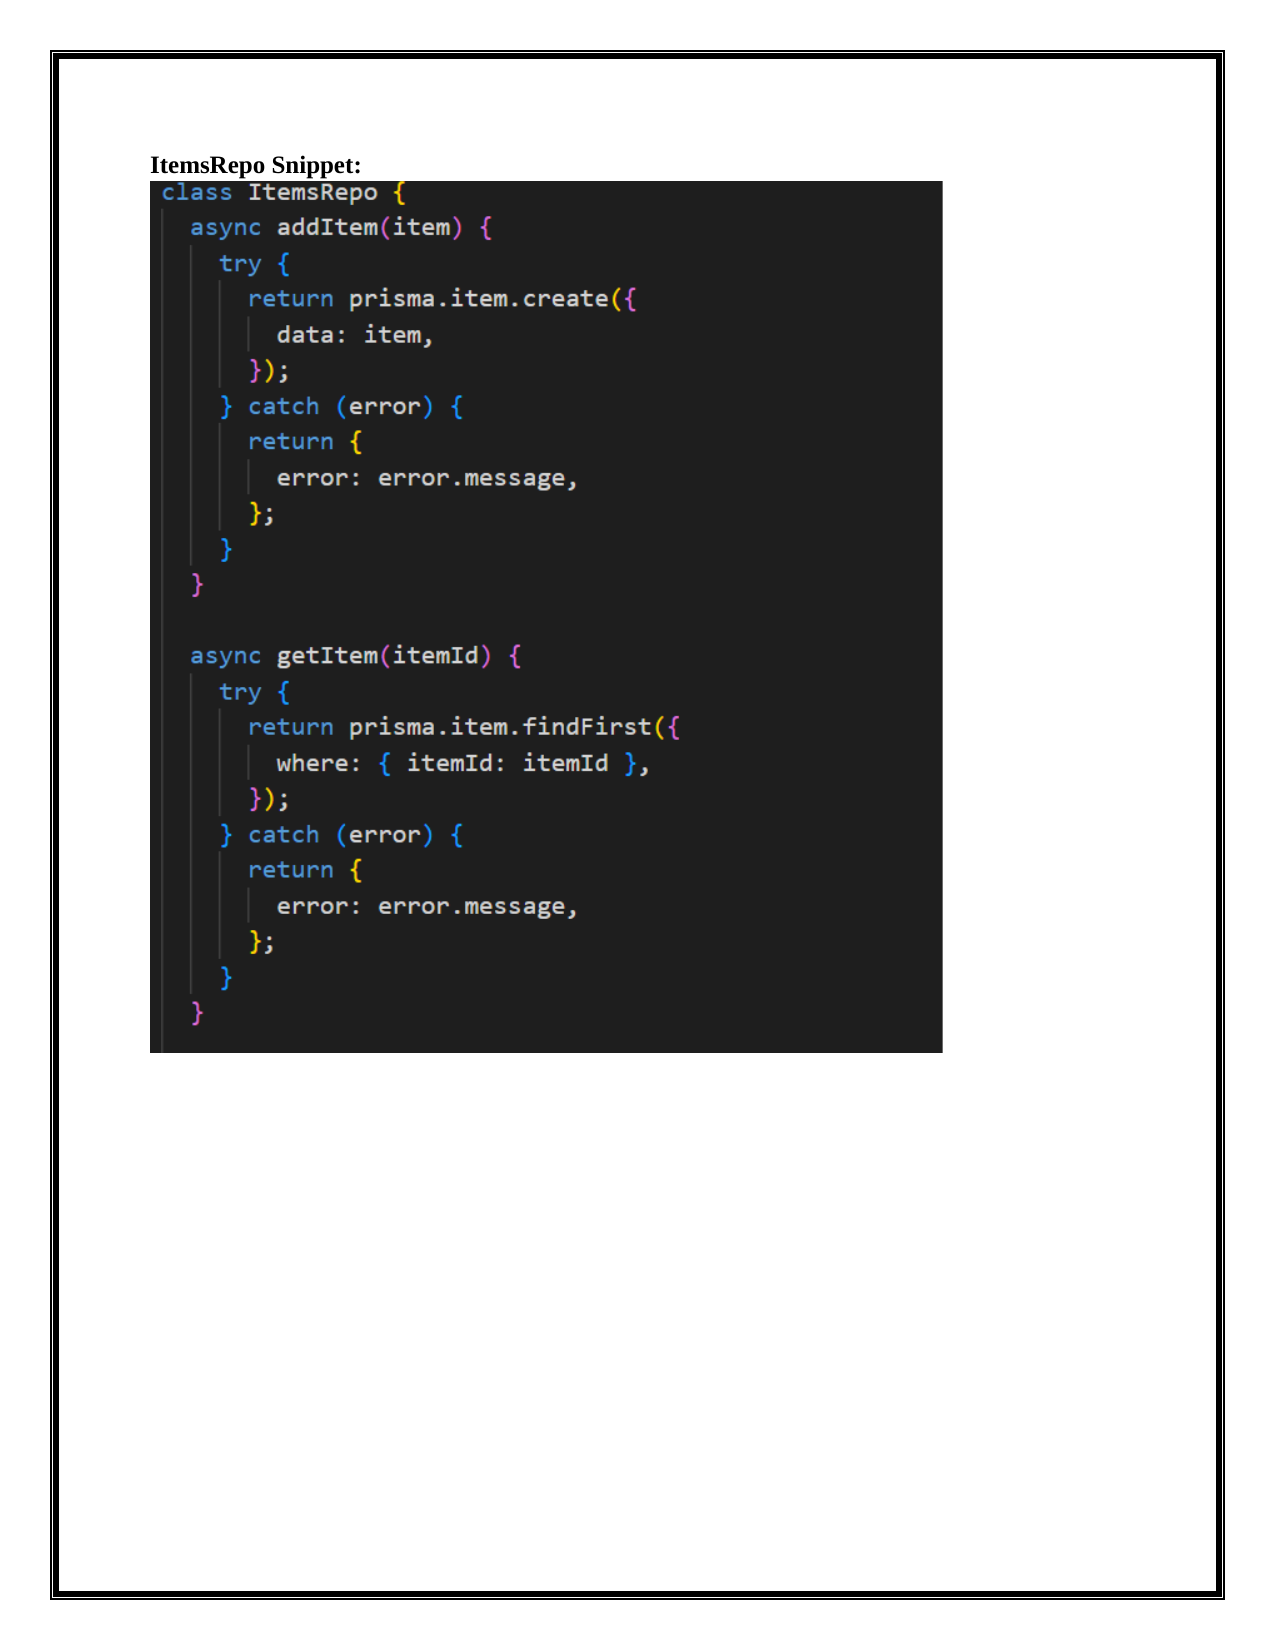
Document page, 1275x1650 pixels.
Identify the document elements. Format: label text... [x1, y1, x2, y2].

picture [150, 181, 943, 1053]
